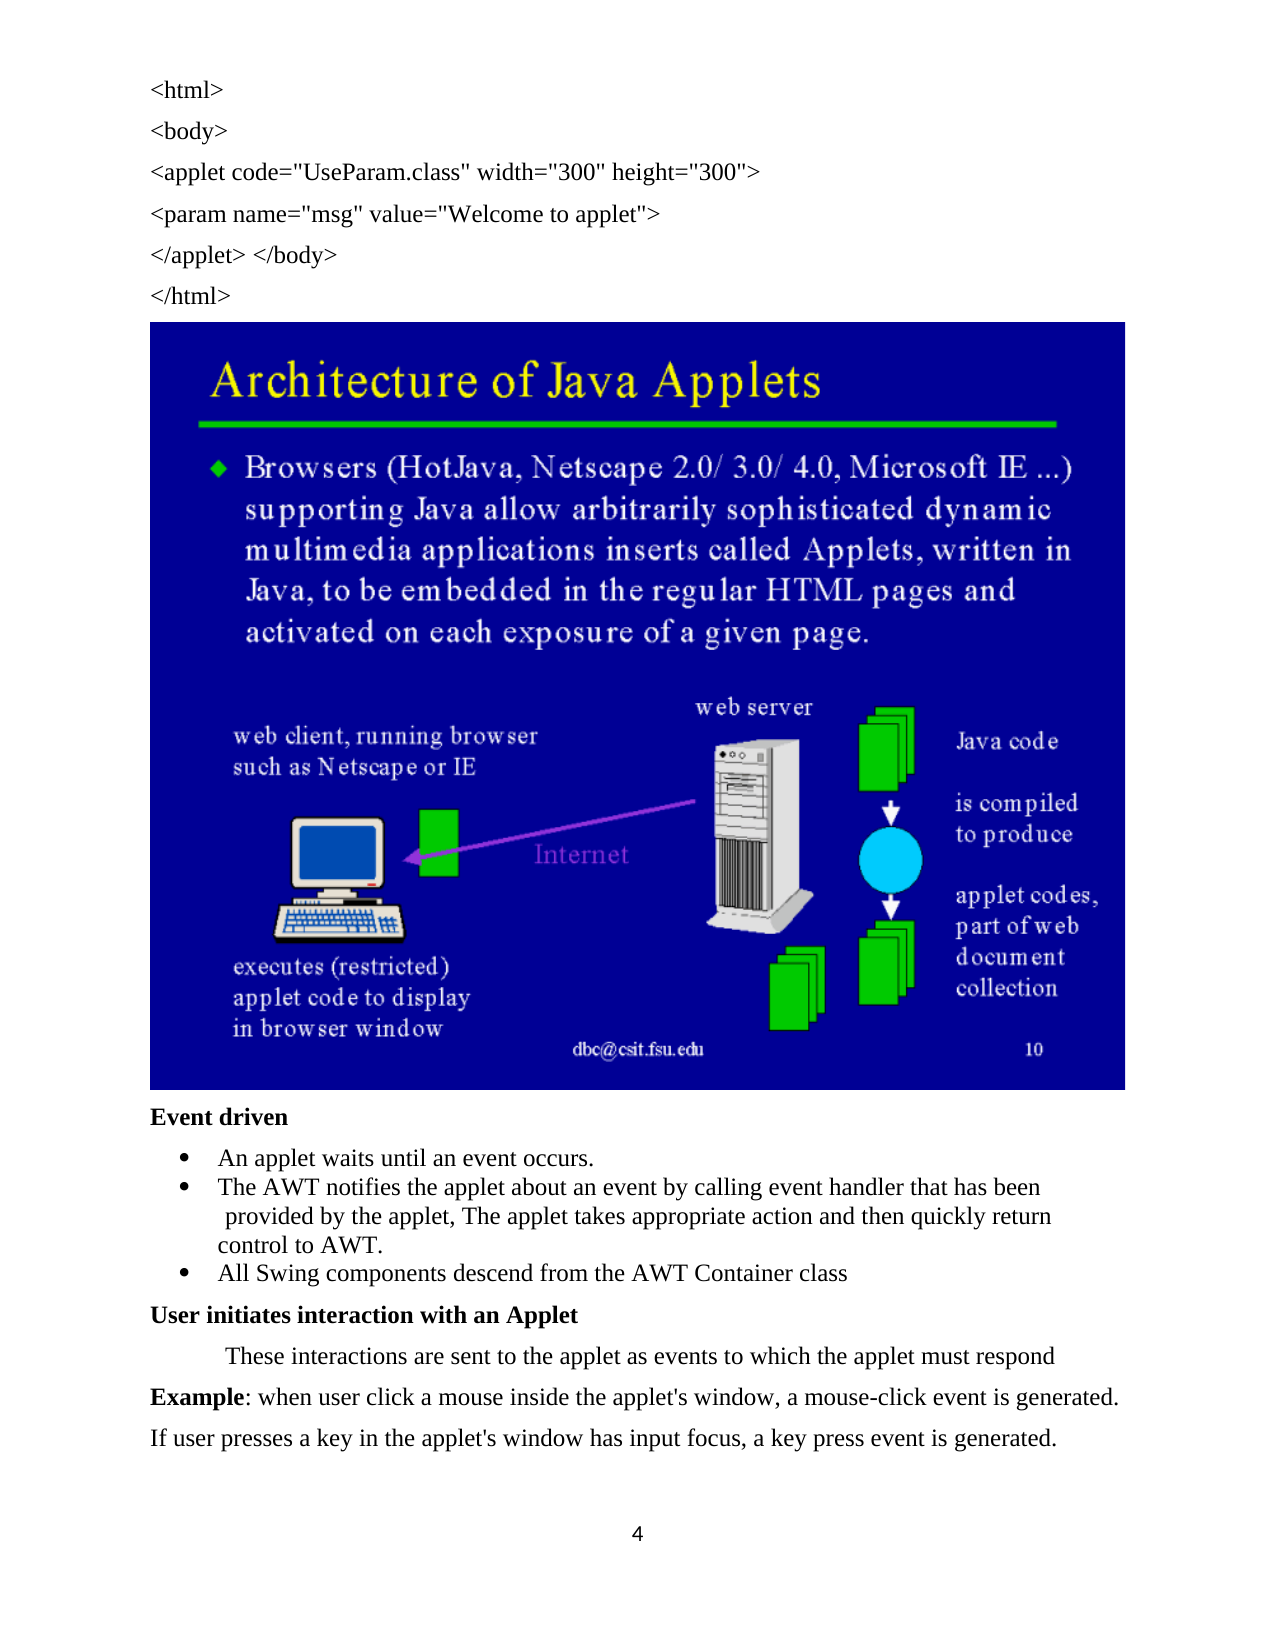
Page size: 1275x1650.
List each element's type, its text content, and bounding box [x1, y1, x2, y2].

list An applet waits until an event occurs. [180, 1143, 1125, 1172]
text Event driven [150, 1102, 1125, 1131]
text <param name="msg" value="Welcome to applet"> [150, 199, 1125, 227]
text These interactions are sent to the applet as events to which the applet must respond [150, 1341, 1125, 1370]
text User initiates interaction with an Applet [150, 1300, 1125, 1328]
picture [150, 322, 1125, 1090]
text </applet> </body> [150, 240, 1125, 269]
text <body> [150, 116, 1125, 145]
text <applet code="UseParam.class" width="300" height="300"> [150, 157, 1125, 186]
list The AWT notifies the applet about an event by calling event handler that has been provided by the applet, The applet takes appropriate action and then quickly return control to AWT. [180, 1172, 1125, 1258]
list All Swing components descend from the AWT Container class [180, 1258, 1125, 1287]
text Example: when user click a mouse inside the applet's window, a mouse-click event is generated. [150, 1382, 1125, 1411]
text If user presses a key in the applet's window has input focus, a key press event is generated. [150, 1423, 1125, 1452]
text <html> [150, 75, 1125, 104]
text </html> [150, 281, 1125, 310]
